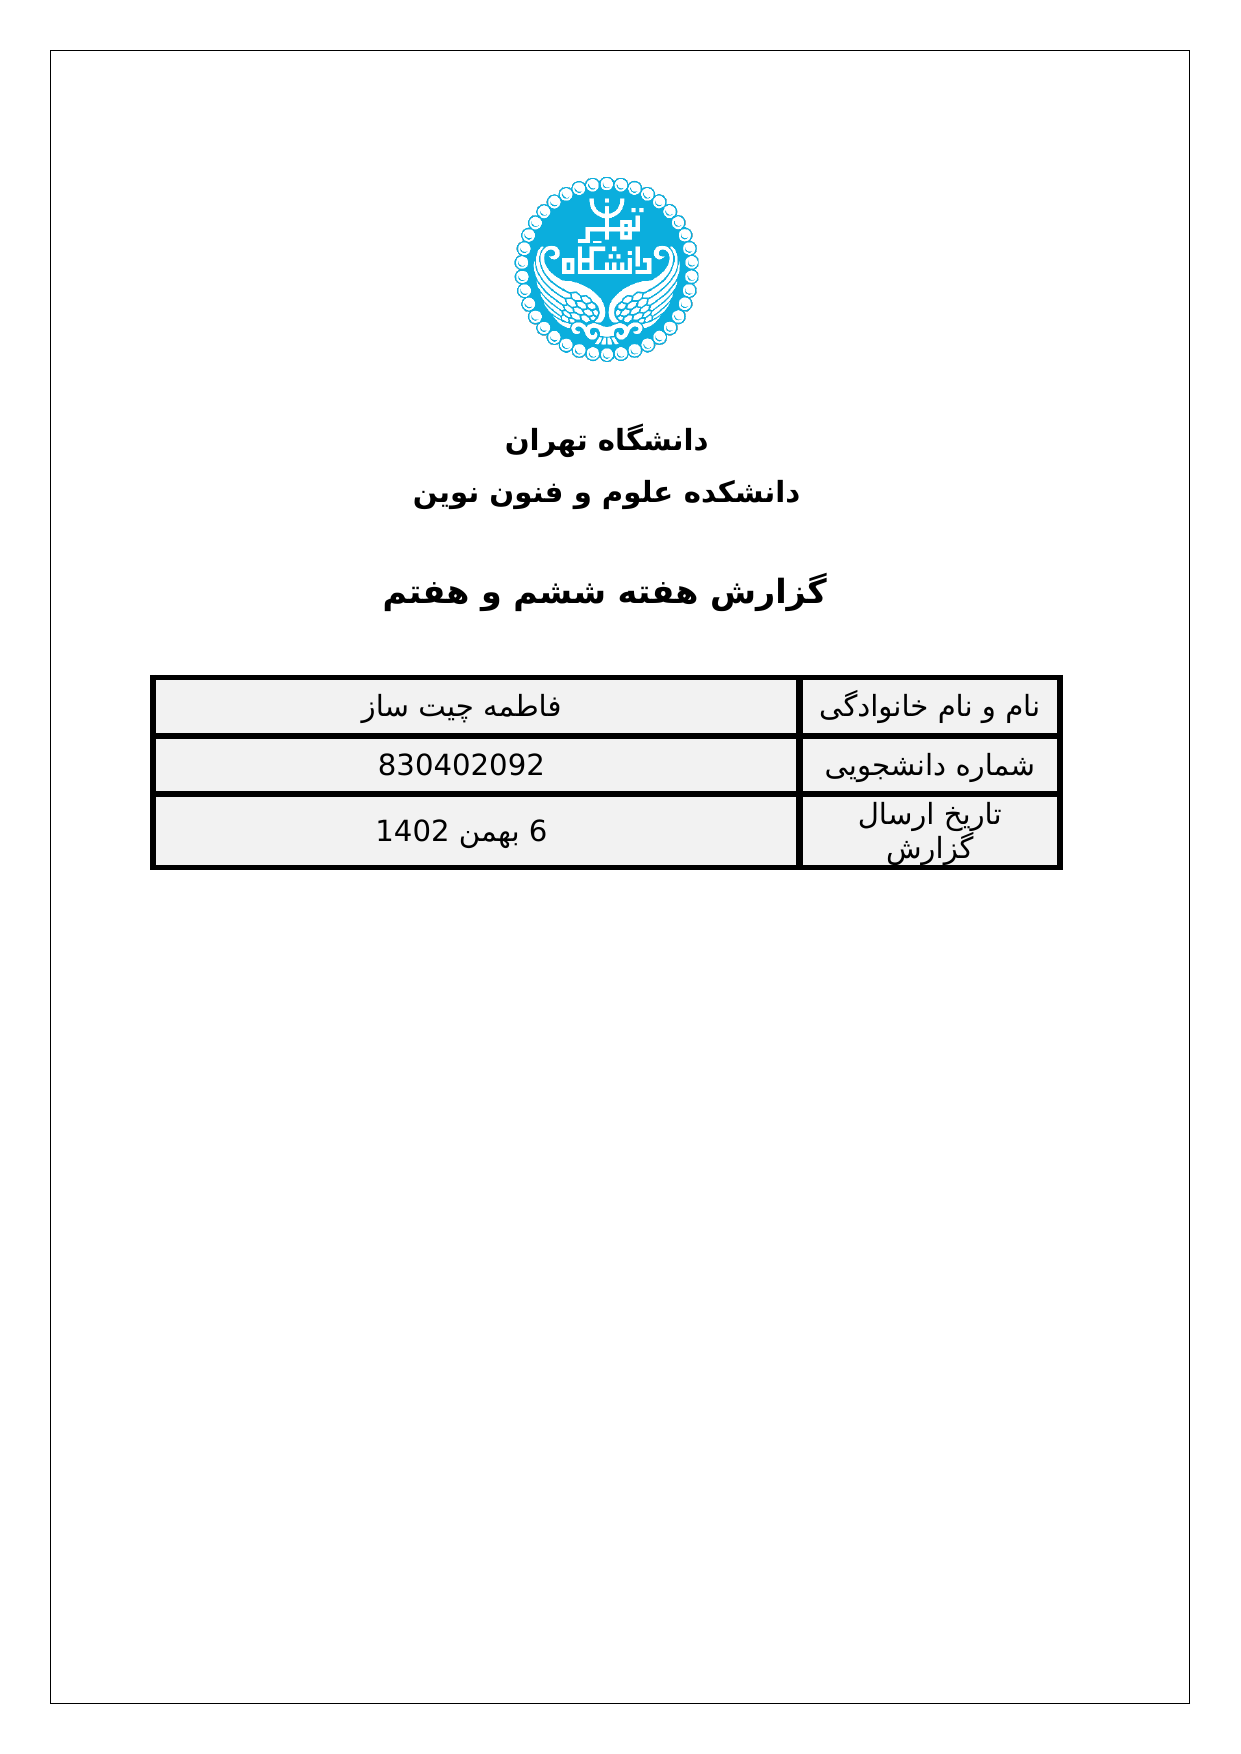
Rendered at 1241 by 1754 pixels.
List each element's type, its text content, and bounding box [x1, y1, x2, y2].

picture [673, 217, 683, 229]
picture [624, 177, 699, 257]
picture [651, 292, 672, 309]
picture [543, 292, 563, 309]
picture [686, 271, 699, 282]
picture [558, 320, 570, 327]
picture [680, 230, 690, 239]
picture [519, 243, 530, 253]
picture [615, 180, 627, 191]
picture [514, 177, 590, 258]
table_cell 830402092 [156, 739, 796, 791]
picture [636, 259, 651, 273]
picture [517, 257, 527, 268]
picture [538, 323, 549, 333]
picture [686, 257, 699, 268]
picture [642, 339, 653, 350]
picture [561, 339, 572, 350]
text گزارش هفته ششم و هفتم [150, 572, 1059, 611]
picture [530, 311, 541, 322]
picture [649, 273, 677, 304]
picture [572, 323, 642, 344]
picture [549, 332, 560, 341]
picture [644, 322, 653, 327]
picture [573, 183, 584, 193]
picture [624, 282, 699, 362]
picture [654, 332, 665, 342]
picture [563, 259, 574, 273]
picture [653, 300, 668, 315]
picture [609, 247, 675, 322]
picture [644, 254, 679, 297]
text دانشکده‌ علوم و فنون نوین [150, 475, 1063, 509]
table_header فاطمه چیت ساز [156, 680, 796, 733]
picture [643, 189, 653, 200]
picture [567, 300, 575, 306]
picture [588, 348, 598, 359]
picture [517, 272, 528, 282]
picture [684, 285, 694, 296]
picture [574, 345, 585, 356]
picture [680, 298, 690, 308]
picture [639, 300, 646, 306]
picture [654, 196, 664, 206]
text دانشگاه تهران [150, 424, 1063, 458]
picture [630, 183, 640, 193]
picture [545, 300, 561, 315]
picture [602, 349, 612, 360]
picture [602, 179, 612, 189]
picture [616, 348, 627, 359]
table_header نام و نام خانوادگی [803, 680, 1057, 733]
picture [519, 285, 530, 295]
picture [514, 281, 590, 362]
table_cell 6 بهمن 1402 [156, 797, 796, 865]
picture [578, 199, 639, 242]
picture [537, 276, 565, 304]
table_cell شماره‌ دانشجویی [803, 739, 1057, 791]
picture [523, 230, 534, 239]
picture [534, 246, 605, 322]
picture [664, 206, 675, 217]
picture [634, 314, 642, 319]
picture [665, 323, 675, 333]
picture [588, 180, 598, 191]
picture [578, 247, 631, 273]
